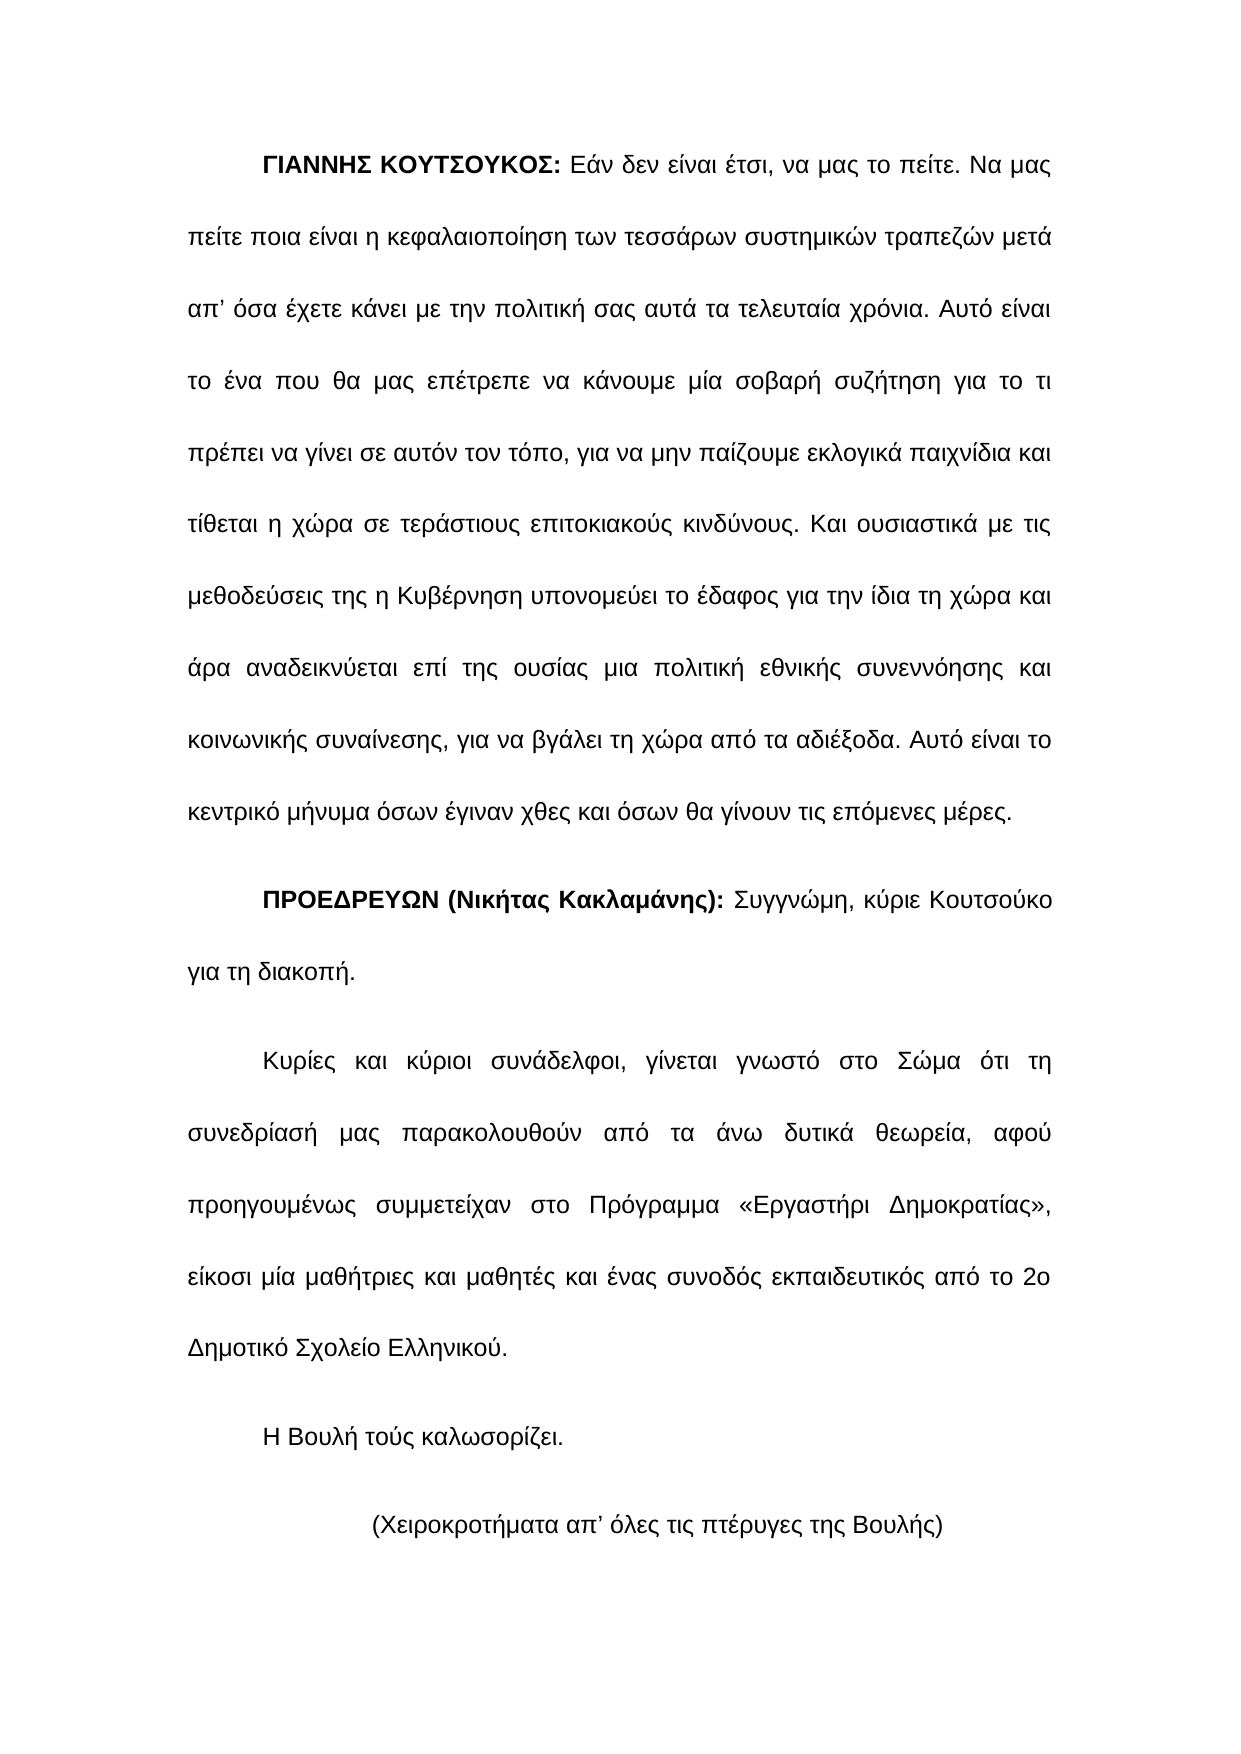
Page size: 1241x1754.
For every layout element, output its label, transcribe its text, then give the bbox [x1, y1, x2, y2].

text Η Βουλή τούς καλωσορίζει. [187, 1422, 1053, 1451]
text Κυρίες και κύριοι συνάδελφοι, γίνεται γνωστό στο Σώμα ότι τη συνεδρίασή μας παρακολουθούν από τα άνω δυτικά θεωρεία, αφού προηγουμένως συμμετείχαν στο Πρόγραμμα «Εργαστήρι Δημοκρατίας», είκοσι μία μαθήτριες και μαθητές και ένας συνοδός εκπαιδευτικός από το 2ο Δημοτικό Σχολείο Ελληνικού. [187, 1046, 1053, 1362]
text (Χειροκροτήματα απ’ όλες τις πτέρυγες της Βουλής) [187, 1510, 1053, 1539]
text ΠΡΟΕΔΡΕΥΩΝ (Νικήτας Κακλαμάνης): Συγγνώμη, κύριε Κουτσούκο για τη διακοπή. [187, 885, 1053, 986]
text ΓΙΑΝΝΗΣ ΚΟΥΤΣΟΥΚΟΣ: Εάν δεν είναι έτσι, να μας το πείτε. Να μας πείτε ποια είναι η κεφαλαιοποίηση των τεσσάρων συστημικών τραπεζών μετά απ’ όσα έχετε κάνει με την πολιτική σας αυτά τα τελευταία χρόνια. Αυτό είναι το ένα που θα μας επέτρεπε να κάνουμε μία σοβαρή συζήτηση για το τι πρέπει να γίνει σε αυτόν τον τόπο, για να μην παίζουμε εκλογικά παιχνίδια και τίθεται η χώρα σε τεράστιους επιτοκιακούς κινδύνους. Και ουσιαστικά με τις μεθοδεύσεις της η Κυβέρνηση υπονομεύει το έδαφος για την ίδια τη χώρα και άρα αναδεικνύεται επί της ουσίας μια πολιτική εθνικής συνεννόησης και κοινωνικής συναίνεσης, για να βγάλει τη χώρα από τα αδιέξοδα. Αυτό είναι το κεντρικό μήνυμα όσων έγιναν χθες και όσων θα γίνουν τις επόμενες μέρες. [187, 150, 1053, 826]
